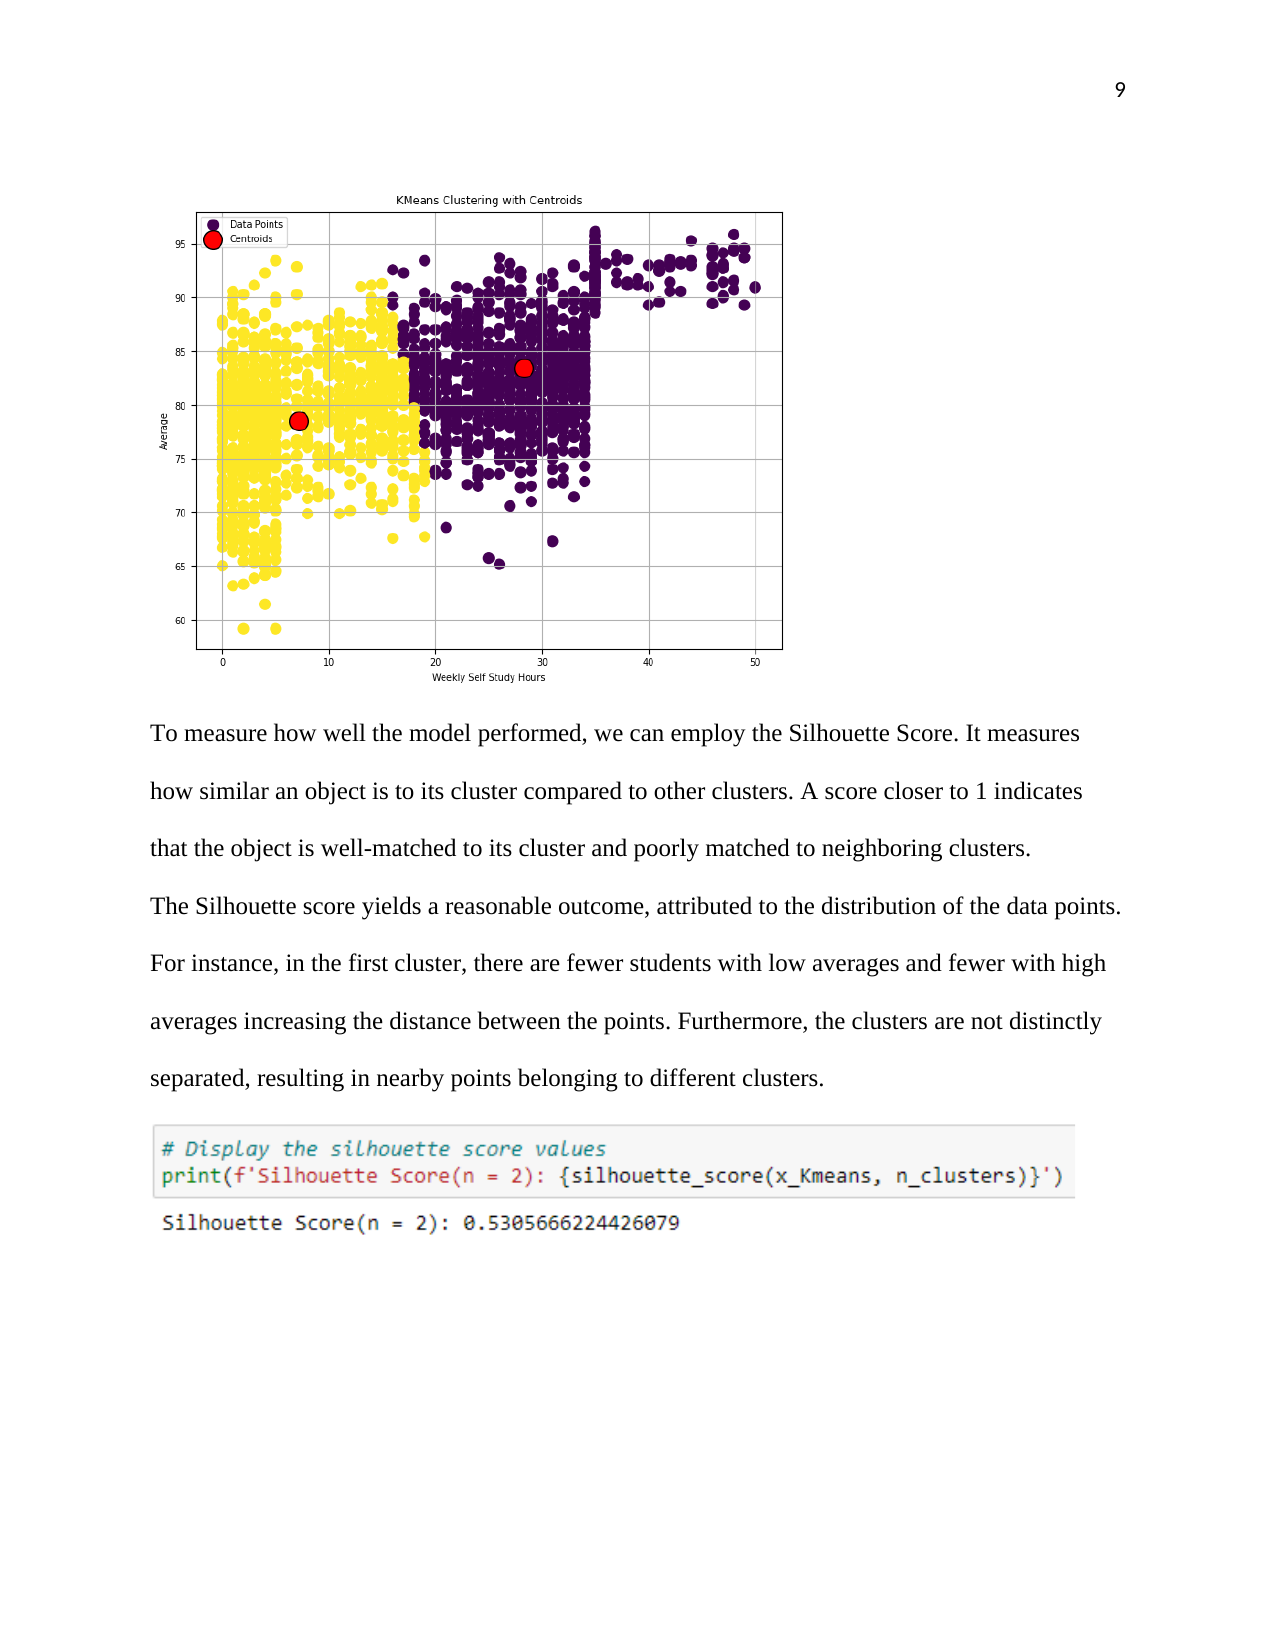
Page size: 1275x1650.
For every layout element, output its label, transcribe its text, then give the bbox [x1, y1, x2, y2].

picture [150, 1120, 1076, 1238]
text To measure how well the model performed, we can employ the Silhouette Score. It measures how similar an object is to its cluster compared to other clusters. A score closer to 1 indicates that the object is well-matched to its cluster and poorly matched to neighboring clusters. [150, 718, 1125, 862]
picture [150, 185, 789, 691]
text The Silhouette score yields a reasonable outcome, attributed to the distribution of the data points. For instance, in the first cluster, there are fewer students with low averages and fewer with high averages increasing the distance between the points. Furthermore, the clusters are not distinctly separated, resulting in nearby points belonging to different clusters. [150, 891, 1125, 1092]
